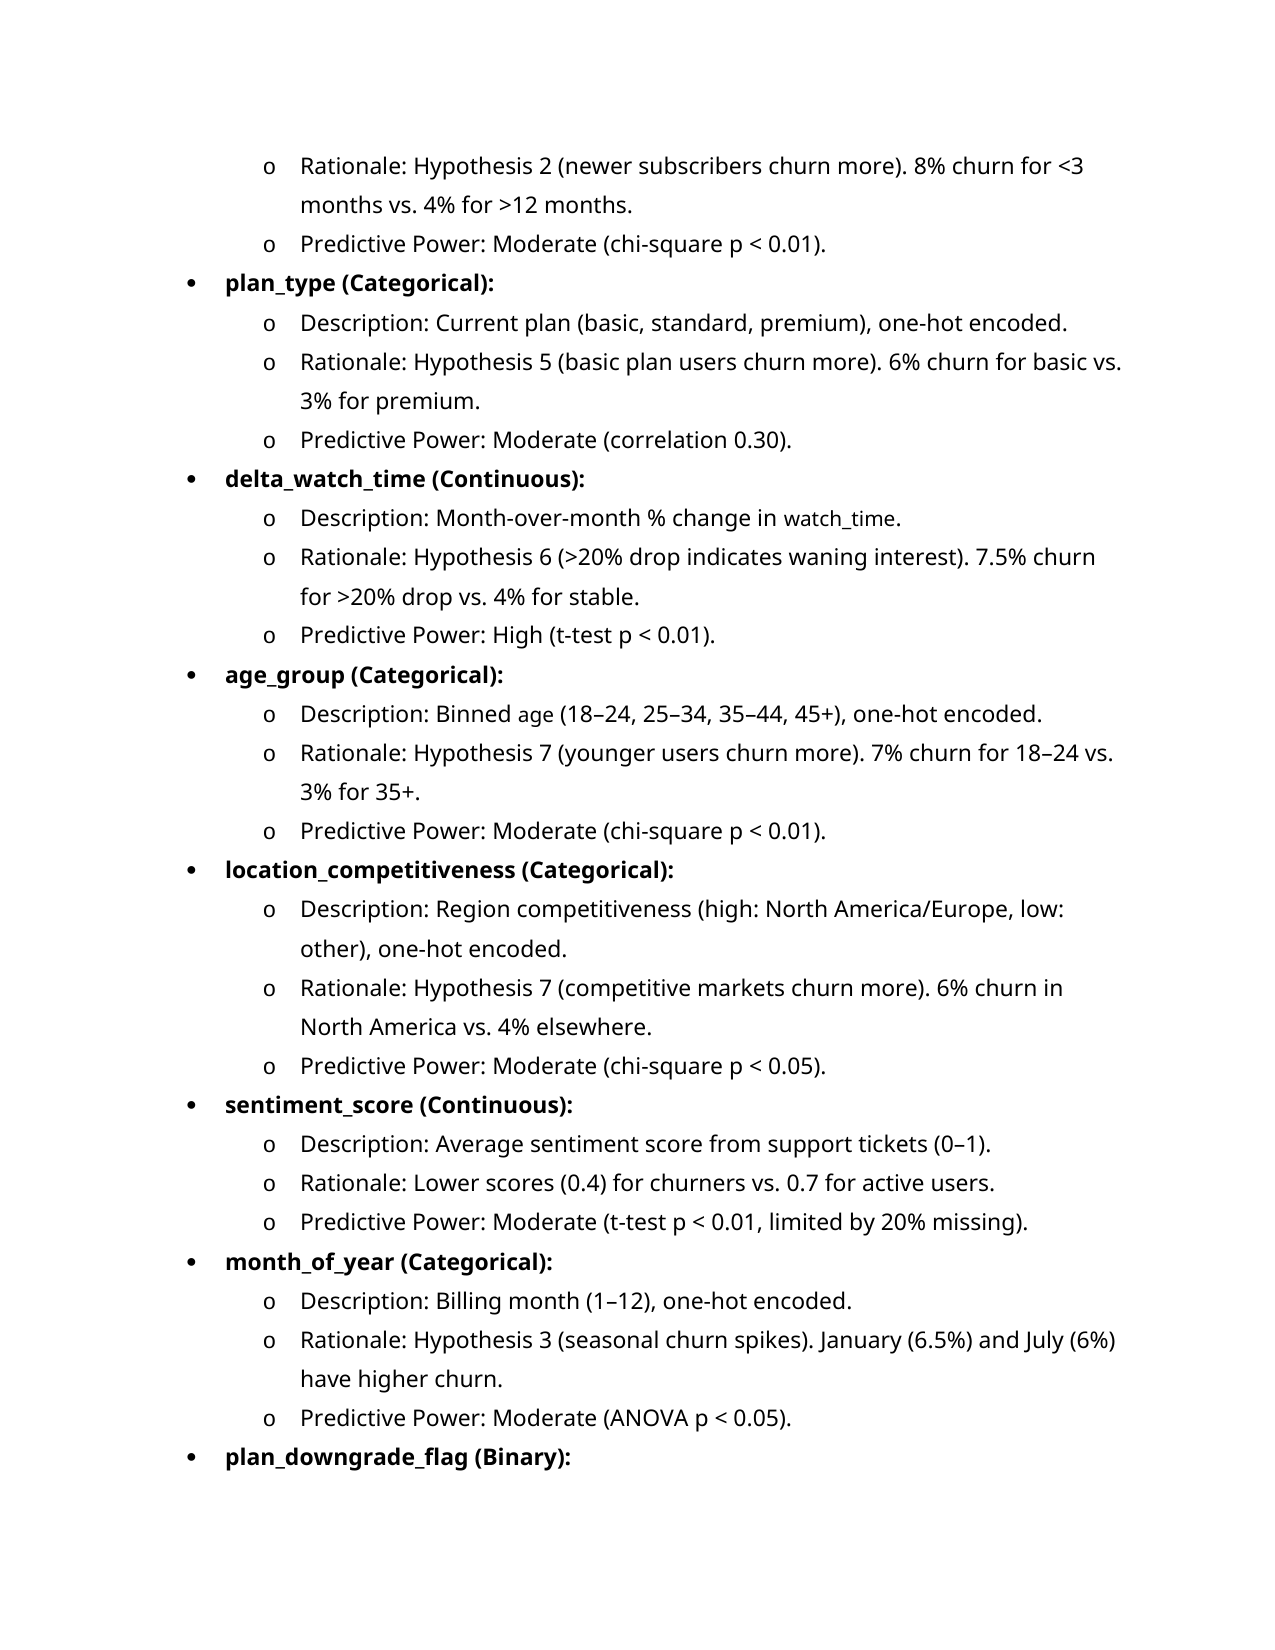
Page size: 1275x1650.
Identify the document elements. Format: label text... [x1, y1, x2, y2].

list Predictive Power: Moderate (chi-square p < 0.05). [262, 1050, 1125, 1081]
list Rationale: Hypothesis 7 (younger users churn more). 7% churn for 18–24 vs. 3% for 35+. [262, 737, 1125, 807]
list Description: Average sentiment score from support tickets (0–1). [262, 1128, 1125, 1159]
list age_group (Categorical): [187, 659, 1125, 690]
list Description: Binned age (18–24, 25–34, 35–44, 45+), one-hot encoded. [262, 698, 1125, 729]
list Predictive Power: Moderate (ANOVA p < 0.05). [262, 1402, 1125, 1433]
list Predictive Power: Moderate (t-test p < 0.01, limited by 20% missing). [262, 1206, 1125, 1238]
list sentiment_score (Continuous): [187, 1089, 1125, 1120]
list Rationale: Hypothesis 5 (basic plan users churn more). 6% churn for basic vs. 3% for premium. [262, 346, 1125, 416]
list plan_type (Categorical): [187, 267, 1125, 299]
list Description: Current plan (basic, standard, premium), one-hot encoded. [262, 306, 1125, 338]
list Rationale: Hypothesis 2 (newer subscribers churn more). 8% churn for <3 months vs. 4% for >12 months. [262, 150, 1125, 220]
list Rationale: Hypothesis 6 (>20% drop indicates waning interest). 7.5% churn for >20% drop vs. 4% for stable. [262, 541, 1125, 612]
list Predictive Power: Moderate (chi-square p < 0.01). [262, 815, 1125, 846]
list plan_downgrade_flag (Binary): [187, 1441, 1125, 1472]
list Predictive Power: High (t-test p < 0.01). [262, 619, 1125, 651]
list location_competitiveness (Categorical): [187, 854, 1125, 886]
list Rationale: Hypothesis 3 (seasonal churn spikes). January (6.5%) and July (6%) have higher churn. [262, 1324, 1125, 1394]
list delta_watch_time (Continuous): [187, 463, 1125, 494]
list Description: Region competitiveness (high: North America/Europe, low: other), one-hot encoded. [262, 893, 1125, 964]
list Description: Month-over-month % change in watch_time. [262, 502, 1125, 533]
list Predictive Power: Moderate (correlation 0.30). [262, 424, 1125, 455]
list Description: Billing month (1–12), one-hot encoded. [262, 1284, 1125, 1316]
list month_of_year (Categorical): [187, 1246, 1125, 1277]
list Rationale: Lower scores (0.4) for churners vs. 0.7 for active users. [262, 1167, 1125, 1198]
list Predictive Power: Moderate (chi-square p < 0.01). [262, 228, 1125, 259]
list Rationale: Hypothesis 7 (competitive markets churn more). 6% churn in North America vs. 4% elsewhere. [262, 972, 1125, 1042]
